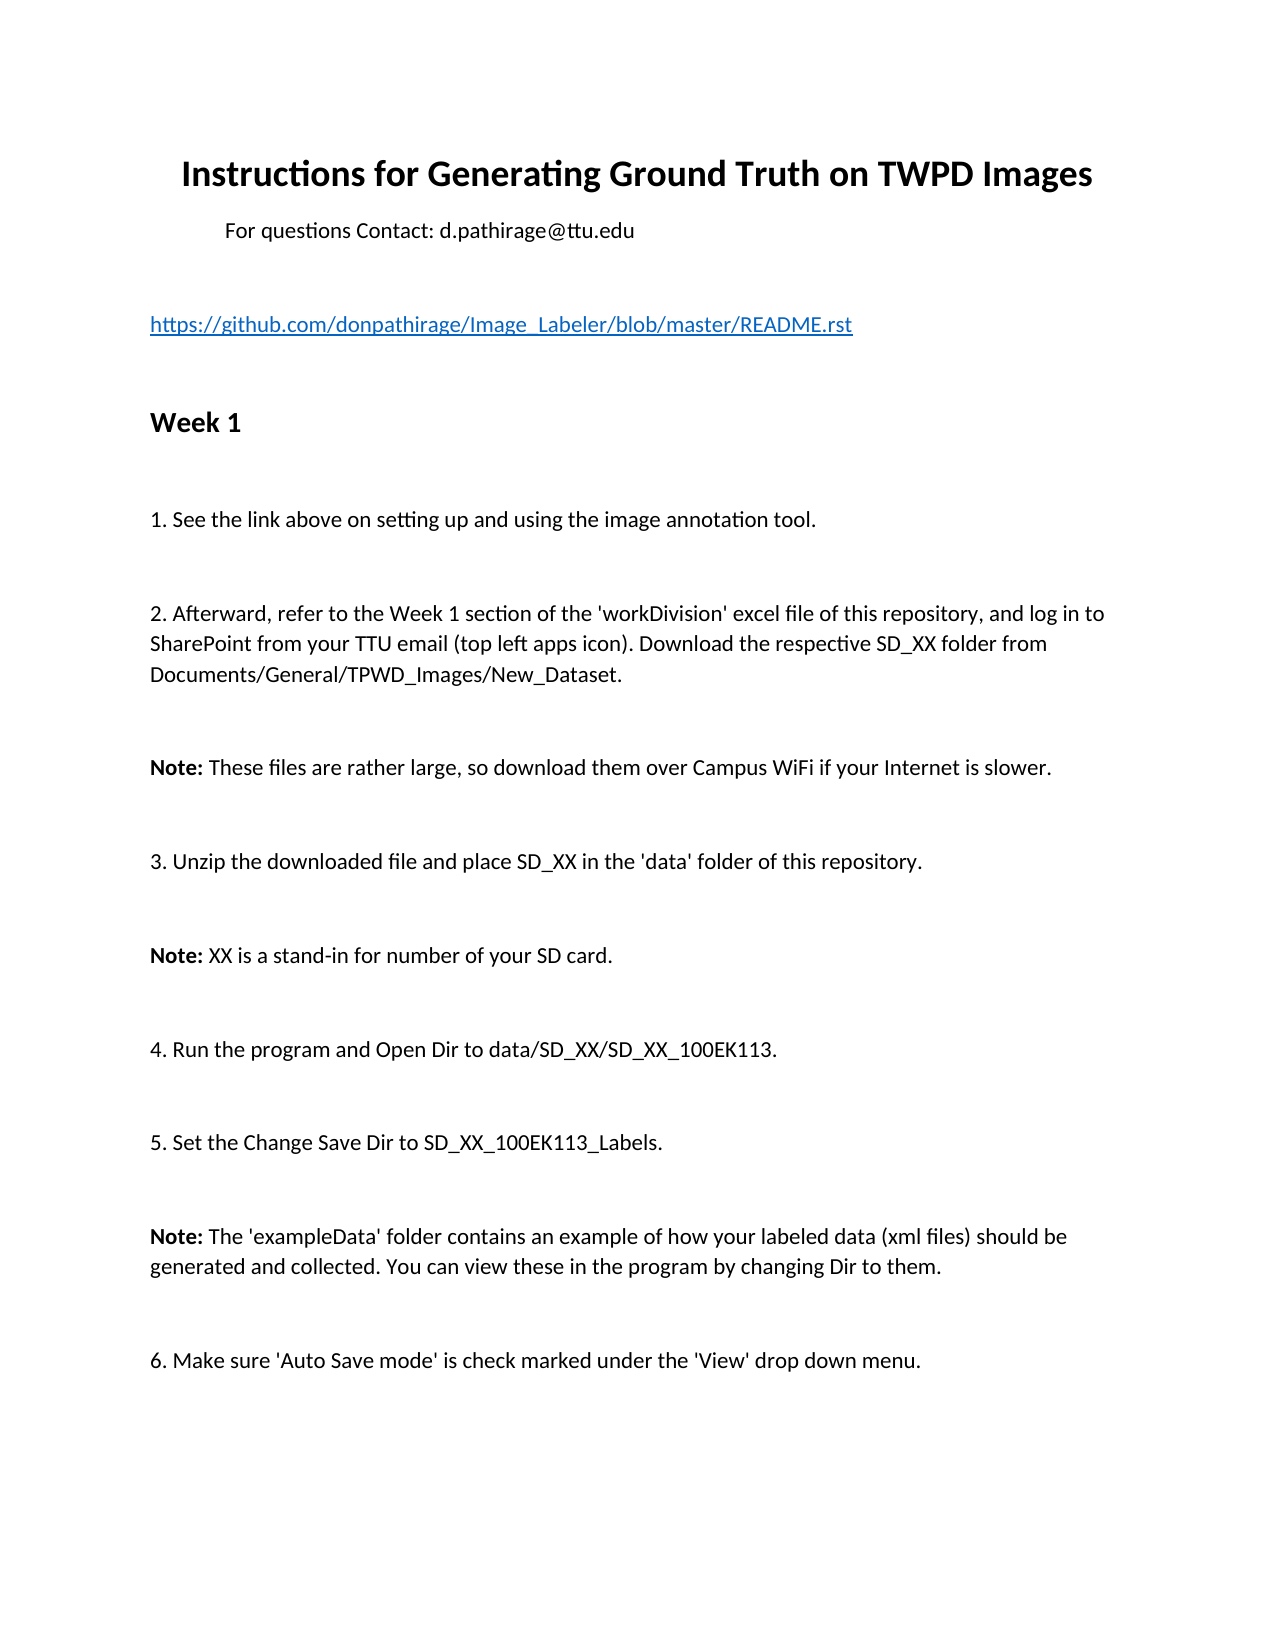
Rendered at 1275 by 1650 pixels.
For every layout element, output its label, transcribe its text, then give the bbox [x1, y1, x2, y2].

text Note: XX is a stand-in for number of your SD card. [150, 941, 1125, 969]
text Instructions for Generating Ground Truth on TWPD Images [150, 150, 1125, 196]
text Week 1 [150, 404, 1125, 439]
text https://github.com/donpathirage/Image_Labeler/blob/master/README.rst [150, 310, 1125, 338]
text 1. See the link above on setting up and using the image annotation tool. [150, 506, 1125, 534]
text For questions Contact: d.pathirage@ttu.edu [150, 216, 1125, 244]
text 3. Unzip the downloaded file and place SD_XX in the 'data' folder of this repository. [150, 847, 1125, 875]
text 5. Set the Change Save Dir to SD_XX_100EK113_Labels. [150, 1128, 1125, 1157]
text 6. Make sure 'Auto Save mode' is check marked under the 'View' drop down menu. [150, 1346, 1125, 1374]
text 2. Afterward, refer to the Week 1 section of the 'workDivision' excel file of this repository, and log in to SharePoint from your TTU email (top left apps icon). Download the respective SD_XX folder from Documents/General/TPWD_Images/New_Dataset. [150, 599, 1125, 688]
text Note: These files are rather large, so download them over Campus WiFi if your Internet is slower. [150, 753, 1125, 782]
text Note: The 'exampleData' folder contains an example of how your labeled data (xml files) should be generated and collected. You can view these in the program by changing Dir to them. [150, 1222, 1125, 1281]
text 4. Run the program and Open Dir to data/SD_XX/SD_XX_100EK113. [150, 1035, 1125, 1063]
